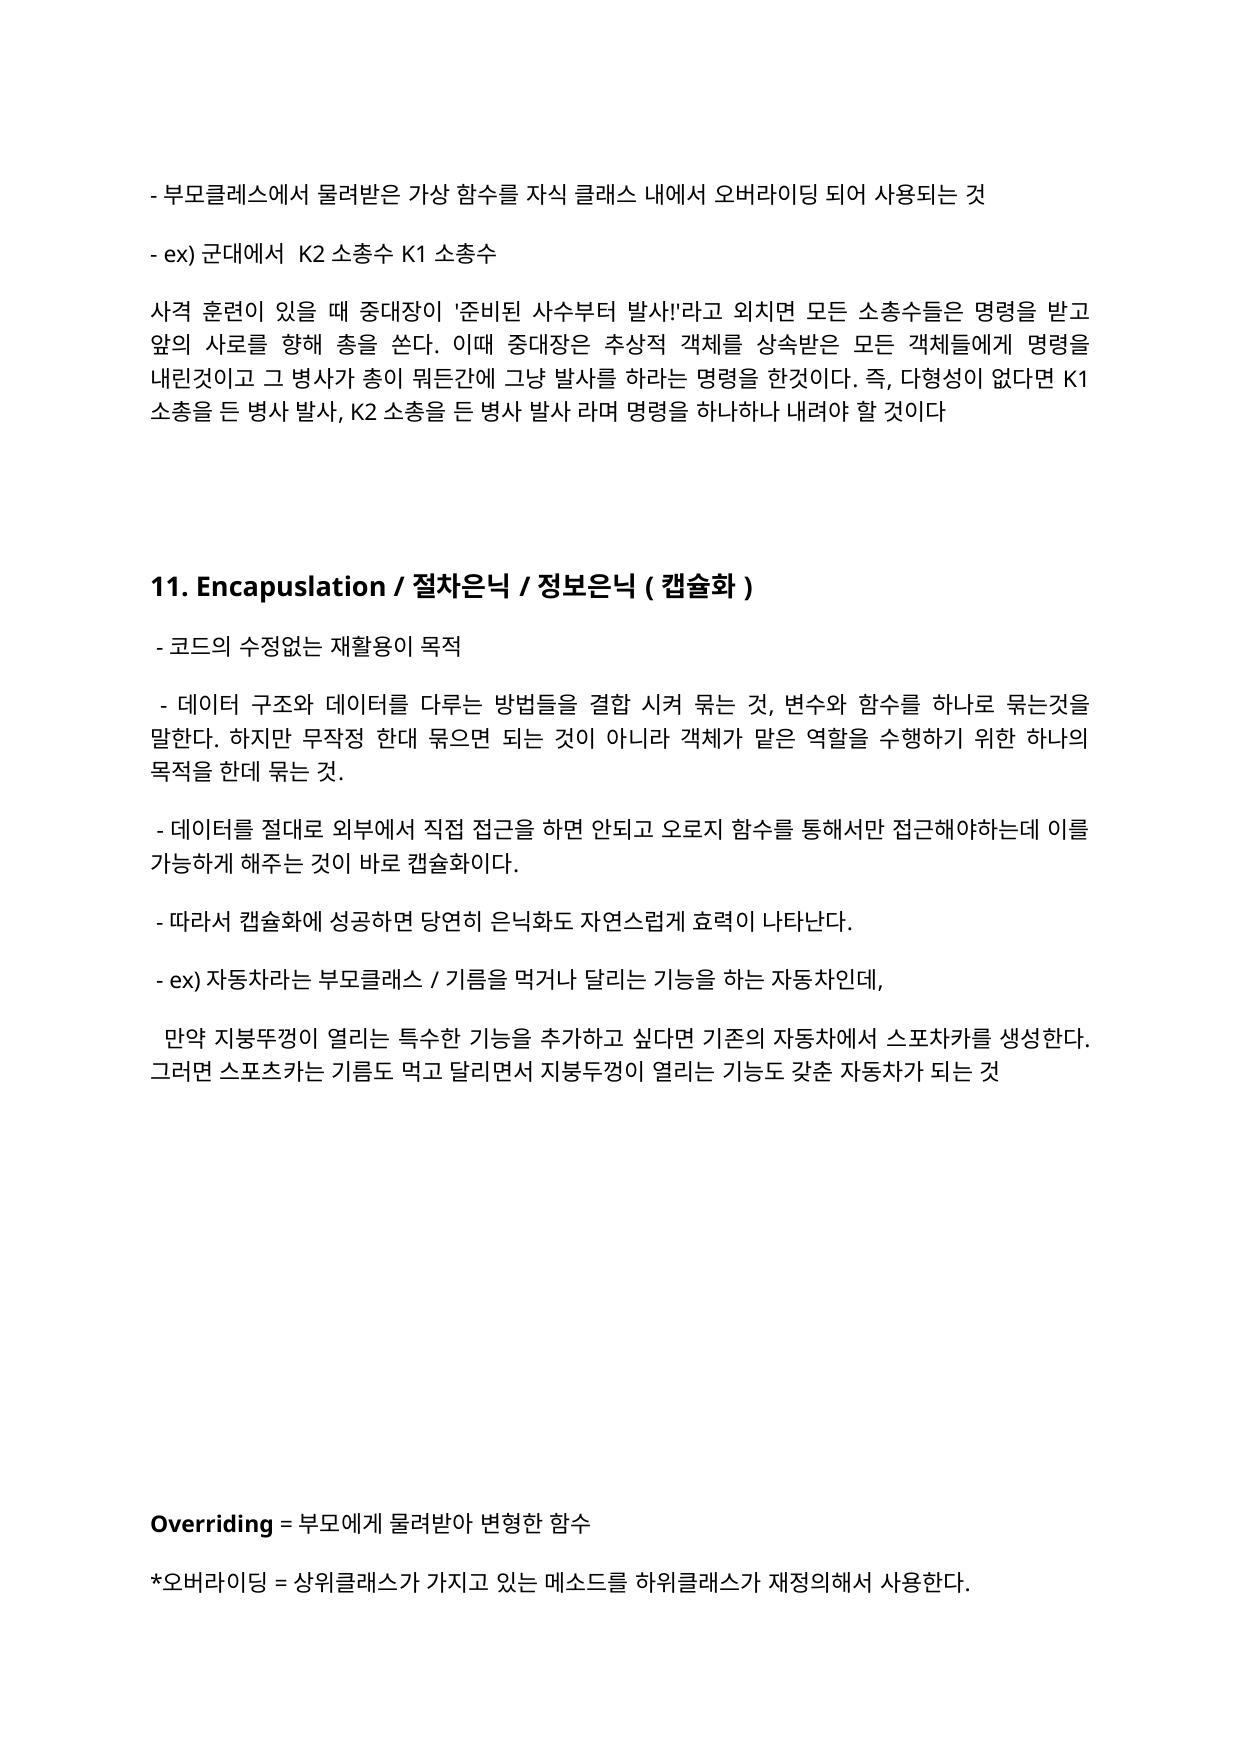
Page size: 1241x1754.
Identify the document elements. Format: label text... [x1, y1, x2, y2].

text - 코드의 수정없는 재활용이 목적 [150, 629, 1090, 662]
text - 데이터 구조와 데이터를 다루는 방법들을 결합 시켜 묶는 것, 변수와 함수를 하나로 묶는것을 말한다. 하지만 무작정 한대 묶으면 되는 것이 아니라 객체가 맡은 역할을 수행하기 위한 하나의 목적을 한데 묶는 것. [150, 687, 1090, 787]
text Overriding = 부모에게 물려받아 변형한 함수 [150, 1506, 1090, 1539]
text - ex) 자동차라는 부모클래스 / 기름을 먹거나 달리는 기능을 하는 자동차인데, [150, 962, 1090, 996]
text - ex) 군대에서 K2 소총수 K1 소총수 [150, 236, 1090, 269]
text - 데이터를 절대로 외부에서 직접 접근을 하면 안되고 오로지 함수를 통해서만 접근해야하는데 이를 가능하게 해주는 것이 바로 캡슐화이다. [150, 812, 1090, 879]
text *오버라이딩 = 상위클래스가 가지고 있는 메소드를 하위클래스가 재정의해서 사용한다. [150, 1564, 1090, 1598]
text - 따라서 캡슐화에 성공하면 당연히 은닉화도 자연스럽게 효력이 나타난다. [150, 904, 1090, 937]
text 만약 지붕뚜껑이 열리는 특수한 기능을 추가하고 싶다면 기존의 자동차에서 스포차카를 생성한다. 그러면 스포츠카는 기름도 먹고 달리면서 지붕두껑이 열리는 기능도 갖춘 자동차가 되는 것 [150, 1021, 1090, 1087]
text 11. Encapuslation / 절차은닉 / 정보은닉 ( 캡슐화 ) [150, 565, 1090, 604]
text 사격 훈련이 있을 때 중대장이 '준비된 사수부터 발사!'라고 외치면 모든 소총수들은 명령을 받고 앞의 사로를 향해 총을 쏜다. 이때 중대장은 추상적 객체를 상속받은 모든 객체들에게 명령을 내린것이고 그 병사가 총이 뭐든간에 그냥 발사를 하라는 명령을 한것이다. 즉, 다형성이 없다면 K1 소총을 든 병사 발사, K2 소총을 든 병사 발사 라며 명령을 하나하나 내려야 할 것이다 [150, 294, 1090, 427]
text - 부모클레스에서 물려받은 가상 함수를 자식 클래스 내에서 오버라이딩 되어 사용되는 것 [150, 177, 1090, 211]
